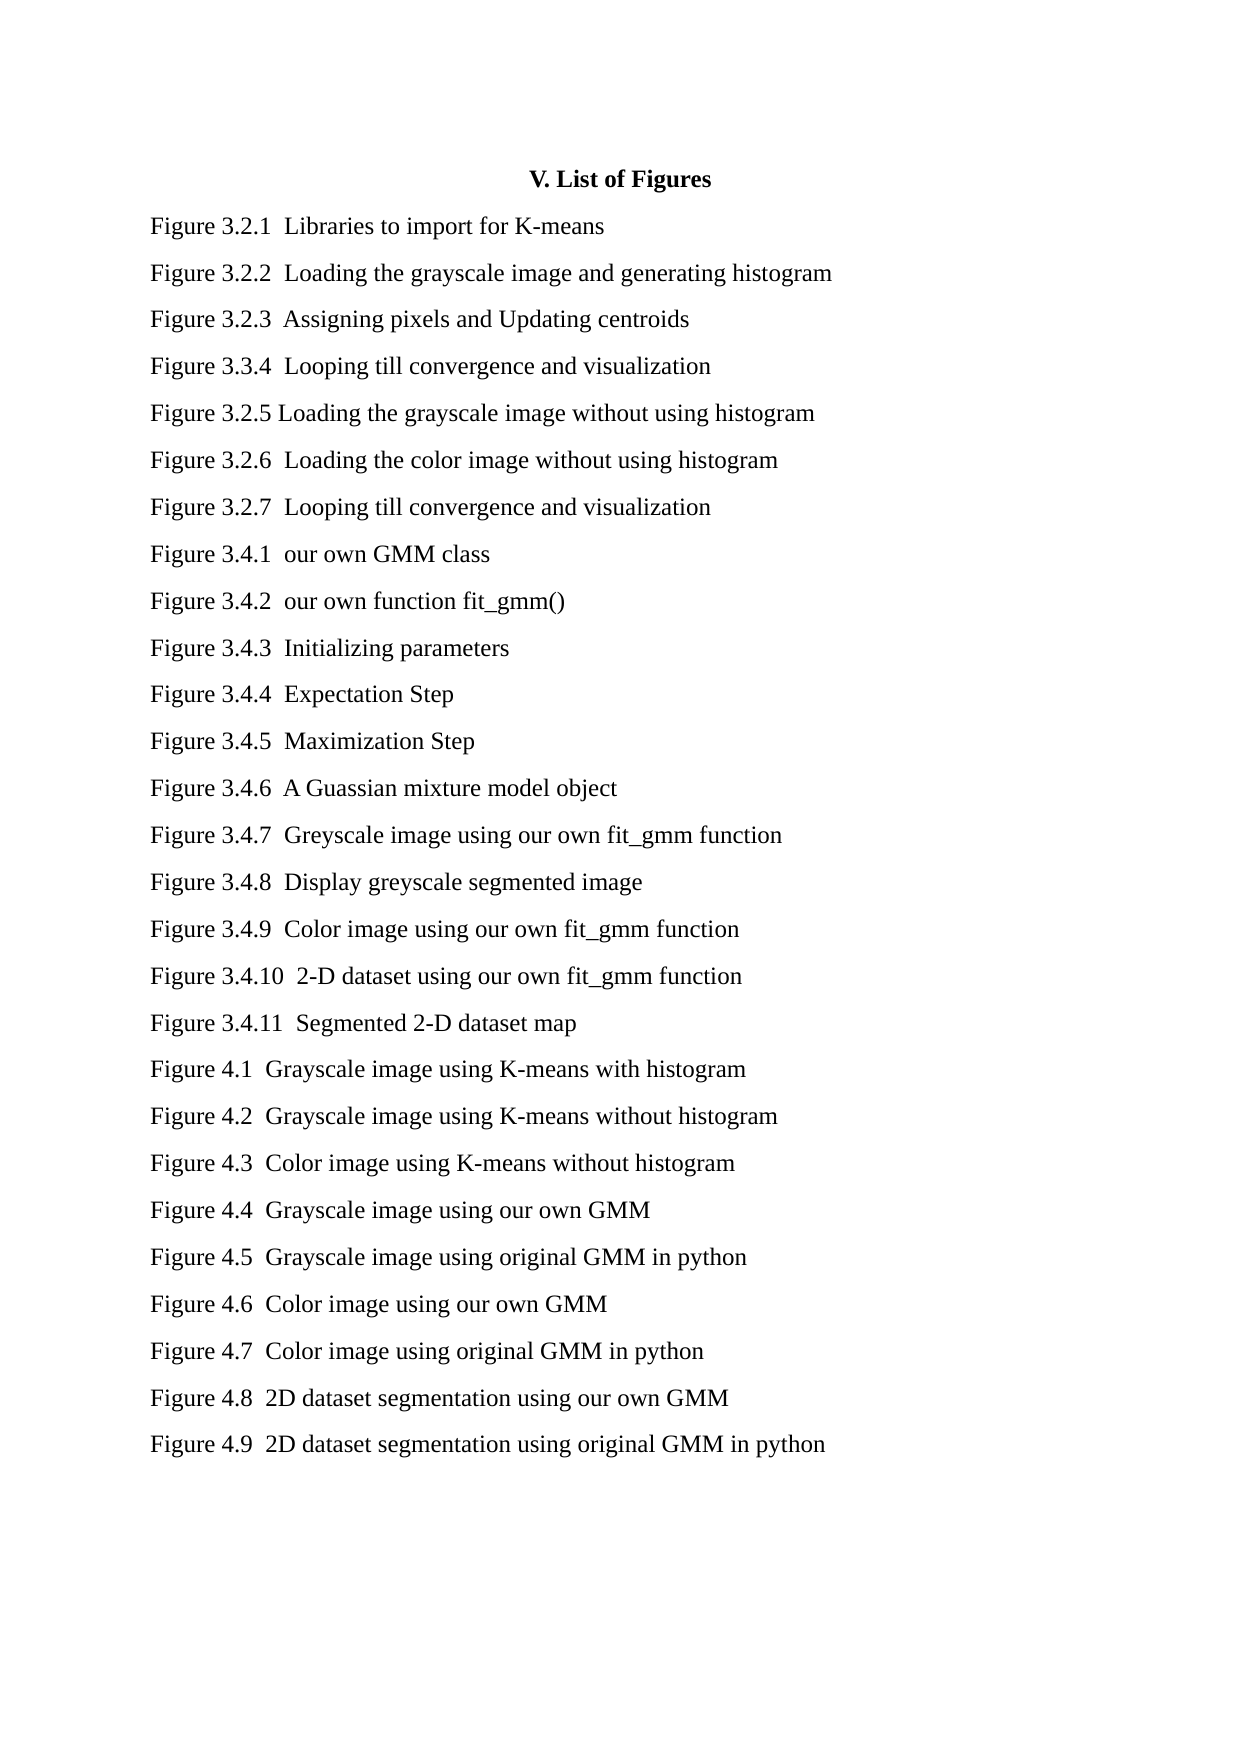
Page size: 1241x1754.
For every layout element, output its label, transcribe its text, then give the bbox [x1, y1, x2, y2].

text Figure 3.4.11 Segmented 2-D dataset map [150, 1006, 1090, 1038]
text Figure 3.2.7 Looping till convergence and visualization [150, 490, 1090, 523]
text Figure 4.8 2D dataset segmentation using our own GMM [150, 1381, 1090, 1413]
text Figure 3.4.9 Color image using our own fit_gmm function [150, 912, 1090, 944]
text Figure 3.4.5 Maximization Step [150, 724, 1090, 757]
text Figure 3.4.2 our own function fit_gmm() [150, 584, 1090, 616]
text Figure 3.2.2 Loading the grayscale image and generating histogram [150, 256, 1090, 288]
text Figure 4.1 Grayscale image using K-means with histogram [150, 1053, 1090, 1085]
text Figure 3.4.8 Display greyscale segmented image [150, 865, 1090, 898]
text Figure 4.9 2D dataset segmentation using original GMM in python [150, 1428, 1090, 1460]
text Figure 3.2.1 Libraries to import for K-means [150, 209, 1090, 241]
text Figure 3.2.6 Loading the color image without using histogram [150, 443, 1090, 476]
text Figure 4.4 Grayscale image using our own GMM [150, 1193, 1090, 1226]
text Figure 4.5 Grayscale image using original GMM in python [150, 1240, 1090, 1273]
text Figure 3.4.3 Initializing parameters [150, 631, 1090, 663]
text Figure 3.4.7 Greyscale image using our own fit_gmm function [150, 818, 1090, 851]
text Figure 3.4.1 our own GMM class [150, 537, 1090, 569]
text Figure 3.4.6 A Guassian mixture model object [150, 771, 1090, 804]
text Figure 3.4.10 2-D dataset using our own fit_gmm function [150, 959, 1090, 991]
text Figure 4.7 Color image using original GMM in python [150, 1334, 1090, 1366]
text Figure 4.6 Color image using our own GMM [150, 1287, 1090, 1319]
text Figure 3.4.4 Expectation Step [150, 678, 1090, 710]
text Figure 4.2 Grayscale image using K-means without histogram [150, 1099, 1090, 1132]
text V. List of Figures [150, 162, 1090, 194]
text Figure 4.3 Color image using K-means without histogram [150, 1146, 1090, 1179]
